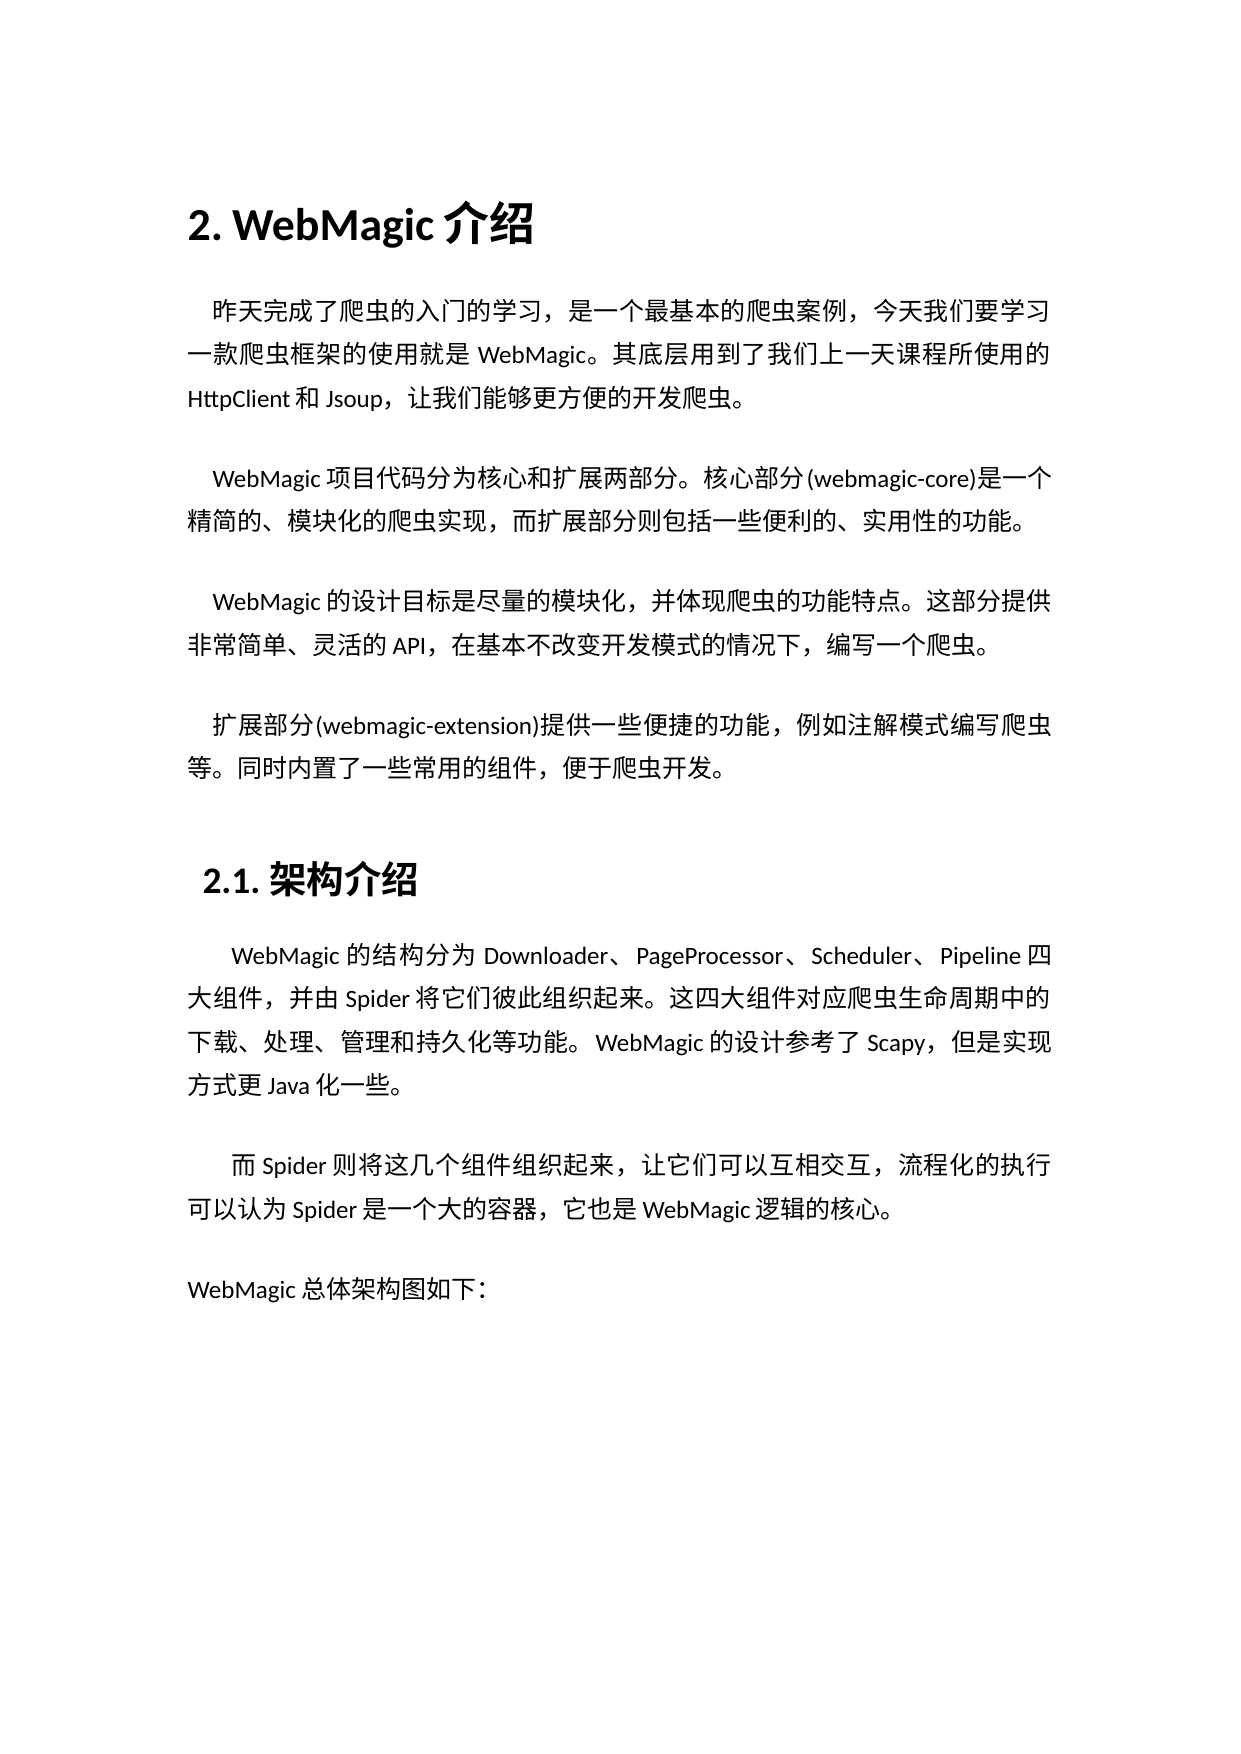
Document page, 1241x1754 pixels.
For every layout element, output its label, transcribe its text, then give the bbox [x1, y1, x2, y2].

text WebMagic的设计目标是尽量的模块化，并体现爬虫的功能特点。这部分提供非常简单、灵活的API，在基本不改变开发模式的情况下，编写一个爬虫。 [187, 582, 1053, 662]
subtitle 架构介绍 [202, 849, 1053, 904]
text WebMagic总体架构图如下： [187, 1269, 1053, 1306]
text WebMagic项目代码分为核心和扩展两部分。核心部分(webmagic-core)是一个精简的、模块化的爬虫实现，而扩展部分则包括一些便利的、实用性的功能。 [187, 458, 1053, 538]
text 扩展部分(webmagic-extension)提供一些便捷的功能，例如注解模式编写爬虫等。同时内置了一些常用的组件，便于爬虫开发。 [187, 705, 1053, 785]
subtitle WebMagic介绍 [187, 187, 1053, 253]
text 而Spider则将这几个组件组织起来，让它们可以互相交互，流程化的执行，可以认为Spider是一个大的容器，它也是WebMagic逻辑的核心。 [187, 1146, 1053, 1226]
text 昨天完成了爬虫的入门的学习，是一个最基本的爬虫案例，今天我们要学习一款爬虫框架的使用就是WebMagic。其底层用到了我们上一天课程所使用的HttpClient和Jsoup，让我们能够更方便的开发爬虫。 [187, 292, 1053, 415]
text WebMagic的结构分为Downloader、PageProcessor、Scheduler、Pipeline四大组件，并由Spider将它们彼此组织起来。这四大组件对应爬虫生命周期中的下载、处理、管理和持久化等功能。WebMagic的设计参考了Scapy，但是实现方式更Java化一些。 [187, 936, 1053, 1102]
